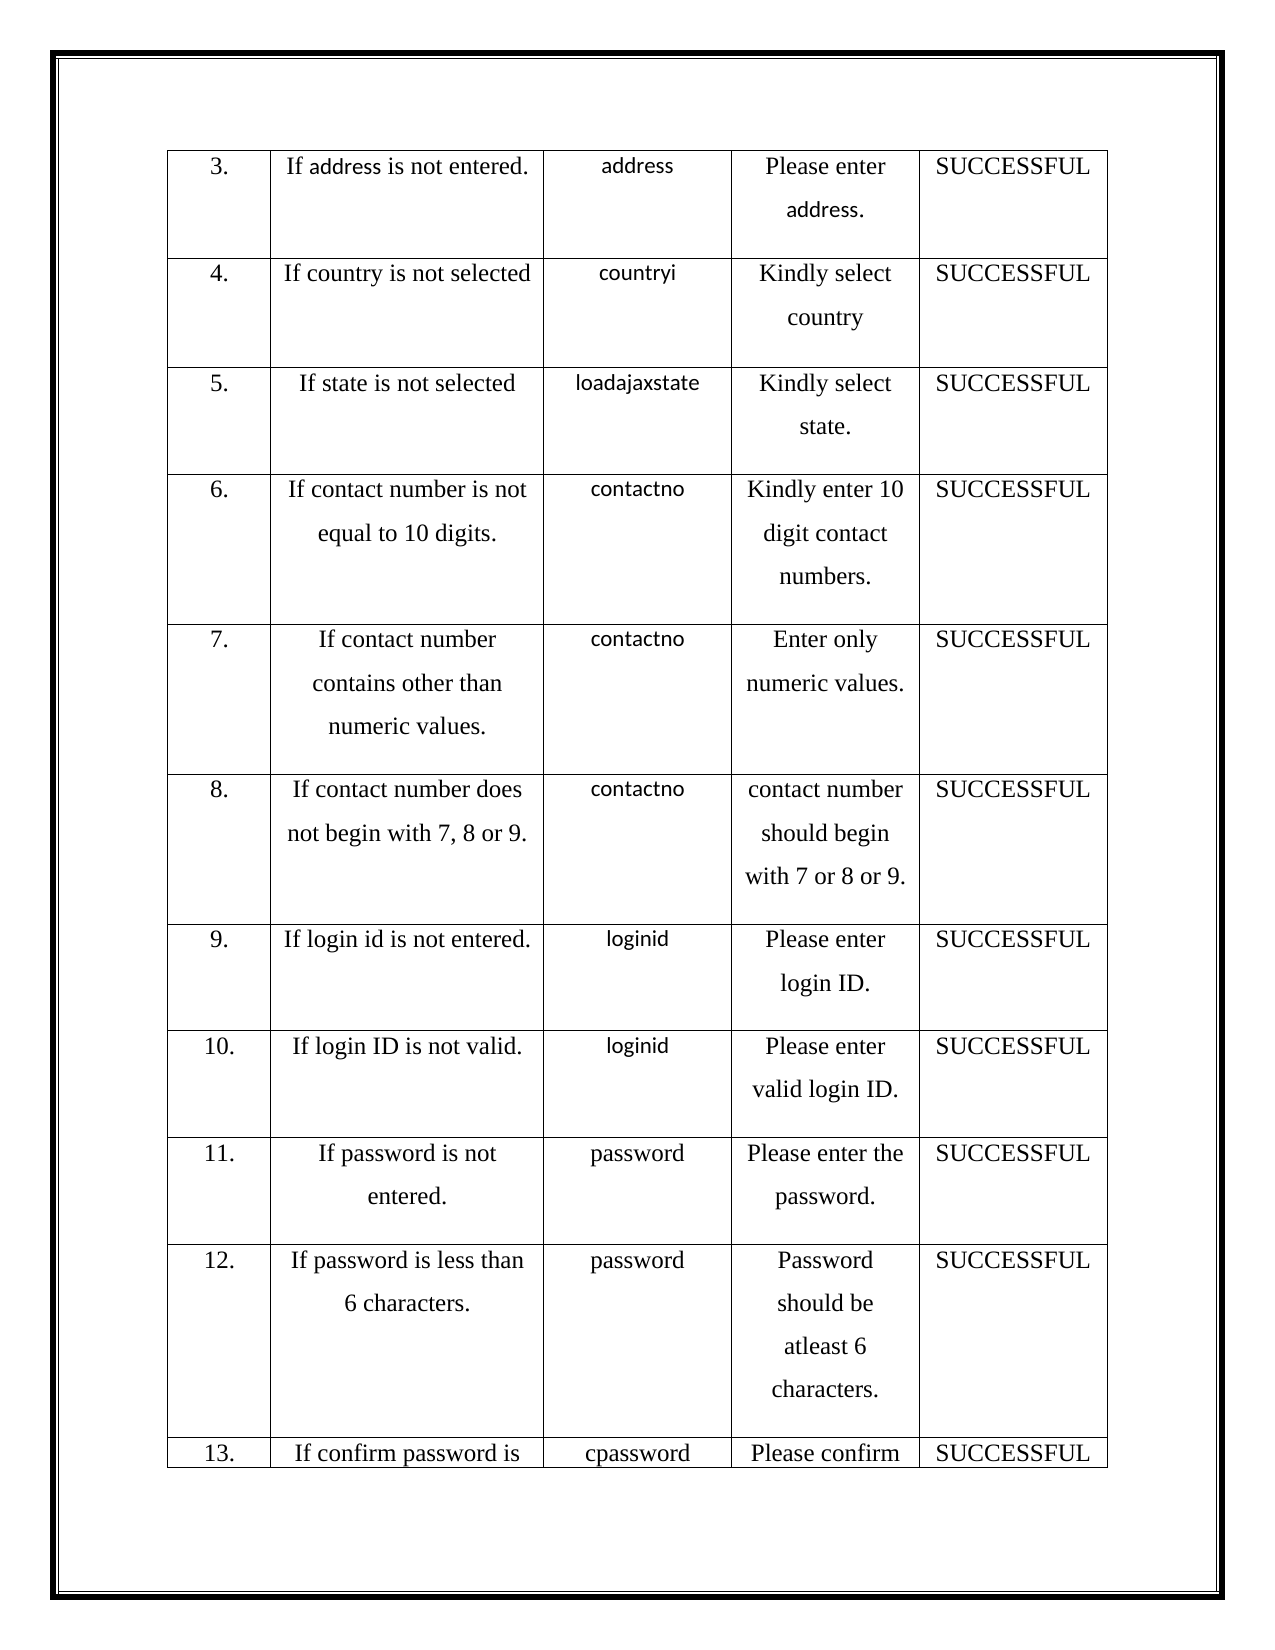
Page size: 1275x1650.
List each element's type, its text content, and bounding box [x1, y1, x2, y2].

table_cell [271, 1438, 543, 1467]
table_cell contact number should begin with 7 or 8 or 9. [732, 775, 919, 923]
table_cell If country is not selected [271, 259, 543, 367]
table_cell contactno [544, 775, 731, 923]
table_cell 9. [168, 925, 270, 1030]
table_cell SUCCESSFUL [920, 475, 1107, 623]
table_cell If login ID is not valid. [271, 1031, 543, 1137]
table_cell SUCCESSFUL [920, 1138, 1107, 1244]
table_cell address [544, 151, 731, 257]
table_cell SUCCESSFUL [920, 1438, 1107, 1467]
table_cell SUCCESSFUL [920, 151, 1107, 257]
table_cell 8. [168, 775, 270, 923]
table_cell 10. [168, 1031, 270, 1137]
table_cell loginid [544, 925, 731, 1030]
table_cell If contact number does not begin with 7, 8 or 9. [271, 775, 543, 923]
table_cell SUCCESSFUL [920, 775, 1107, 923]
table_cell If address is not entered. [271, 151, 543, 257]
table_cell Enter only numeric values. [732, 625, 919, 773]
table_cell Kindly select country [732, 259, 919, 367]
table_cell If login id is not entered. [271, 925, 543, 1030]
table_cell SUCCESSFUL [920, 368, 1107, 473]
table_cell contactno [544, 625, 731, 773]
table_cell password [544, 1138, 731, 1244]
table_cell If contact number is not equal to 10 digits. [271, 475, 543, 623]
table_cell 5. [168, 368, 270, 473]
table_cell SUCCESSFUL [920, 1031, 1107, 1137]
table_cell 3. [168, 151, 270, 257]
table_cell SUCCESSFUL [920, 625, 1107, 773]
table_cell 6. [168, 475, 270, 623]
table_cell countryi [544, 259, 731, 367]
table_cell password [544, 1245, 731, 1437]
table_cell SUCCESSFUL [920, 925, 1107, 1030]
table_cell SUCCESSFUL [920, 259, 1107, 367]
table_cell cpassword [544, 1438, 731, 1467]
table_cell 11. [168, 1138, 270, 1244]
table_cell If state is not selected [271, 368, 543, 473]
table_cell 4. [168, 259, 270, 367]
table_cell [732, 1438, 919, 1467]
table_cell Kindly select state. [732, 368, 919, 473]
table_cell Please enter login ID. [732, 925, 919, 1030]
table_cell SUCCESSFUL [920, 1245, 1107, 1437]
table_cell loadajaxstate [544, 368, 731, 473]
table_cell Password should be atleast 6 characters. [732, 1245, 919, 1437]
table_cell 13. [168, 1438, 270, 1467]
table_cell Please enter valid login ID. [732, 1031, 919, 1137]
table_cell Kindly enter 10 digit contact numbers. [732, 475, 919, 623]
table_cell If password is less than 6 characters. [271, 1245, 543, 1437]
table_cell contactno [544, 475, 731, 623]
table_cell Please enter address. [732, 151, 919, 257]
table_cell loginid [544, 1031, 731, 1137]
table_cell If contact number contains other than numeric values. [271, 625, 543, 773]
table_cell 7. [168, 625, 270, 773]
table_cell Please enter the password. [732, 1138, 919, 1244]
table_cell If password is not entered. [271, 1138, 543, 1244]
table_cell 12. [168, 1245, 270, 1437]
